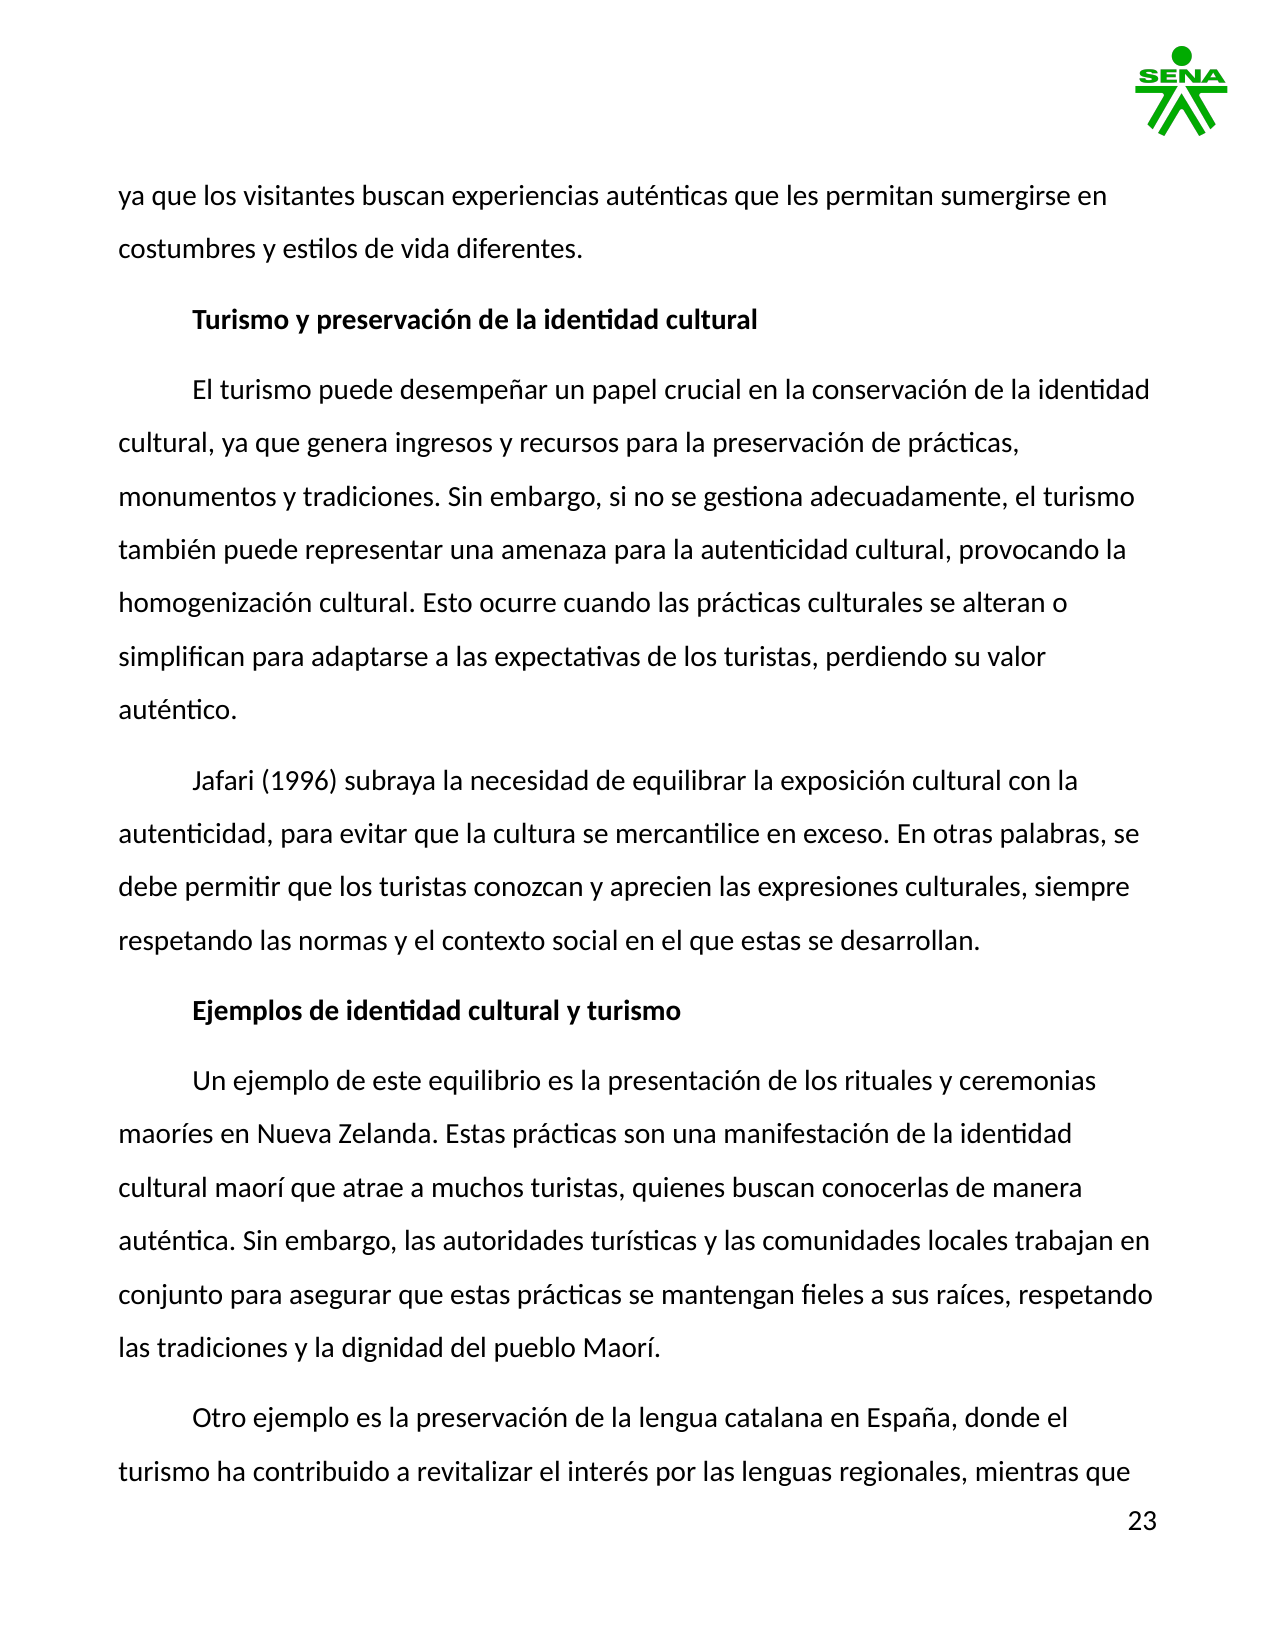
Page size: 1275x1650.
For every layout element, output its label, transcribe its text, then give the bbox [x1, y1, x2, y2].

text El turismo puede desempeñar un papel crucial en la conservación de la identidad cultural, ya que genera ingresos y recursos para la preservación de prácticas, monumentos y tradiciones. Sin embargo, si no se gestiona adecuadamente, el turismo también puede representar una amenaza para la autenticidad cultural, provocando la homogenización cultural. Esto ocurre cuando las prácticas culturales se alteran o simplifican para adaptarse a las expectativas de los turistas, perdiendo su valor auténtico. [118, 371, 1157, 727]
text Jafari (1996) subraya la necesidad de equilibrar la exposición cultural con la autenticidad, para evitar que la cultura se mercantilice en exceso. En otras palabras, se debe permitir que los turistas conozcan y aprecien las expresiones culturales, siempre respetando las normas y el contexto social en el que estas se desarrollan. [118, 762, 1157, 957]
subtitle Turismo y preservación de la identidad cultural [118, 301, 1157, 336]
text Un ejemplo de este equilibrio es la presentación de los rituales y ceremonias maoríes en Nueva Zelanda. Estas prácticas son una manifestación de la identidad cultural maorí que atrae a muchos turistas, quienes buscan conocerlas de manera auténtica. Sin embargo, las autoridades turísticas y las comunidades locales trabajan en conjunto para asegurar que estas prácticas se mantengan fieles a sus raíces, respetando las tradiciones y la dignidad del pueblo Maorí. [118, 1062, 1157, 1365]
picture [1135, 46, 1228, 136]
subtitle Ejemplos de identidad cultural y turismo [118, 992, 1157, 1028]
